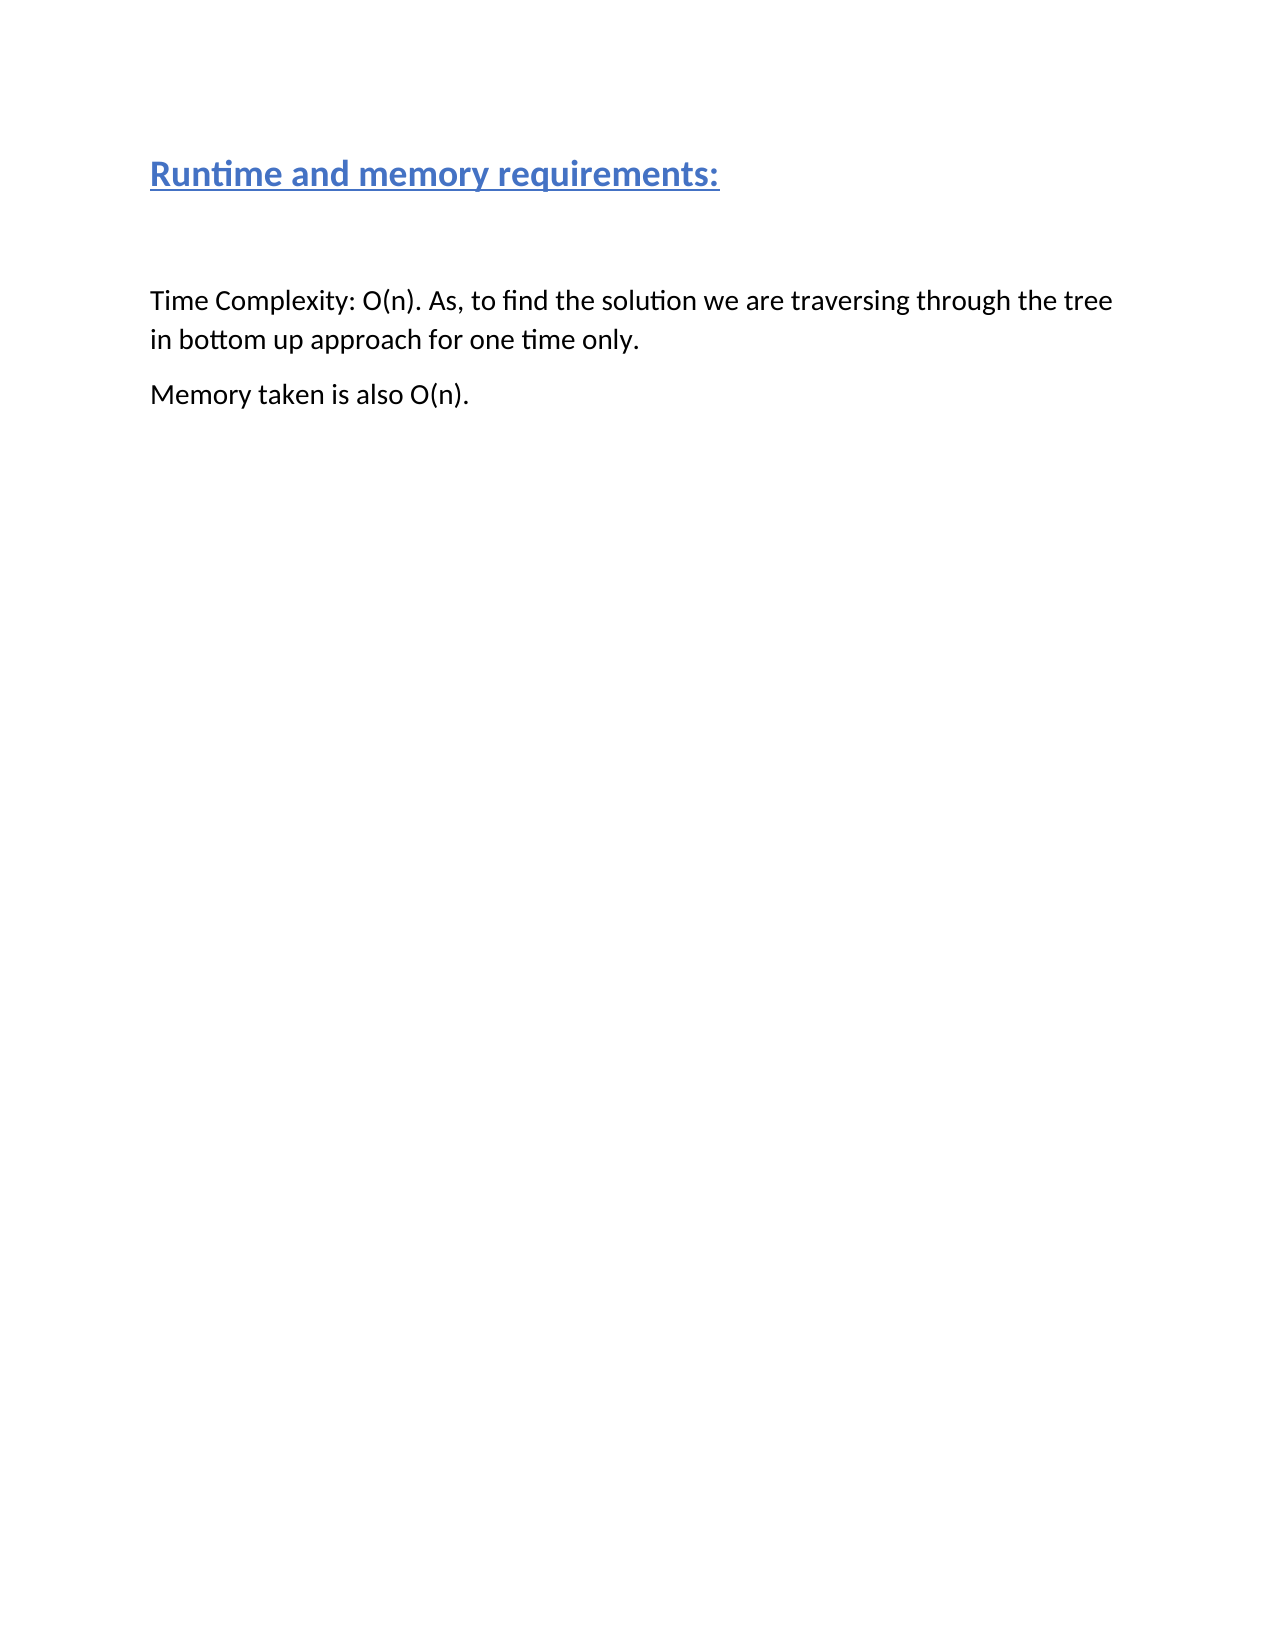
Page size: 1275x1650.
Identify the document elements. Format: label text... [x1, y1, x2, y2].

text Runtime and memory requirements: [150, 150, 1125, 196]
text Time Complexity: O(n). As, to find the solution we are traversing through the tree in bottom up approach for one time only. [150, 282, 1125, 356]
text Memory taken is also O(n). [150, 376, 1125, 411]
